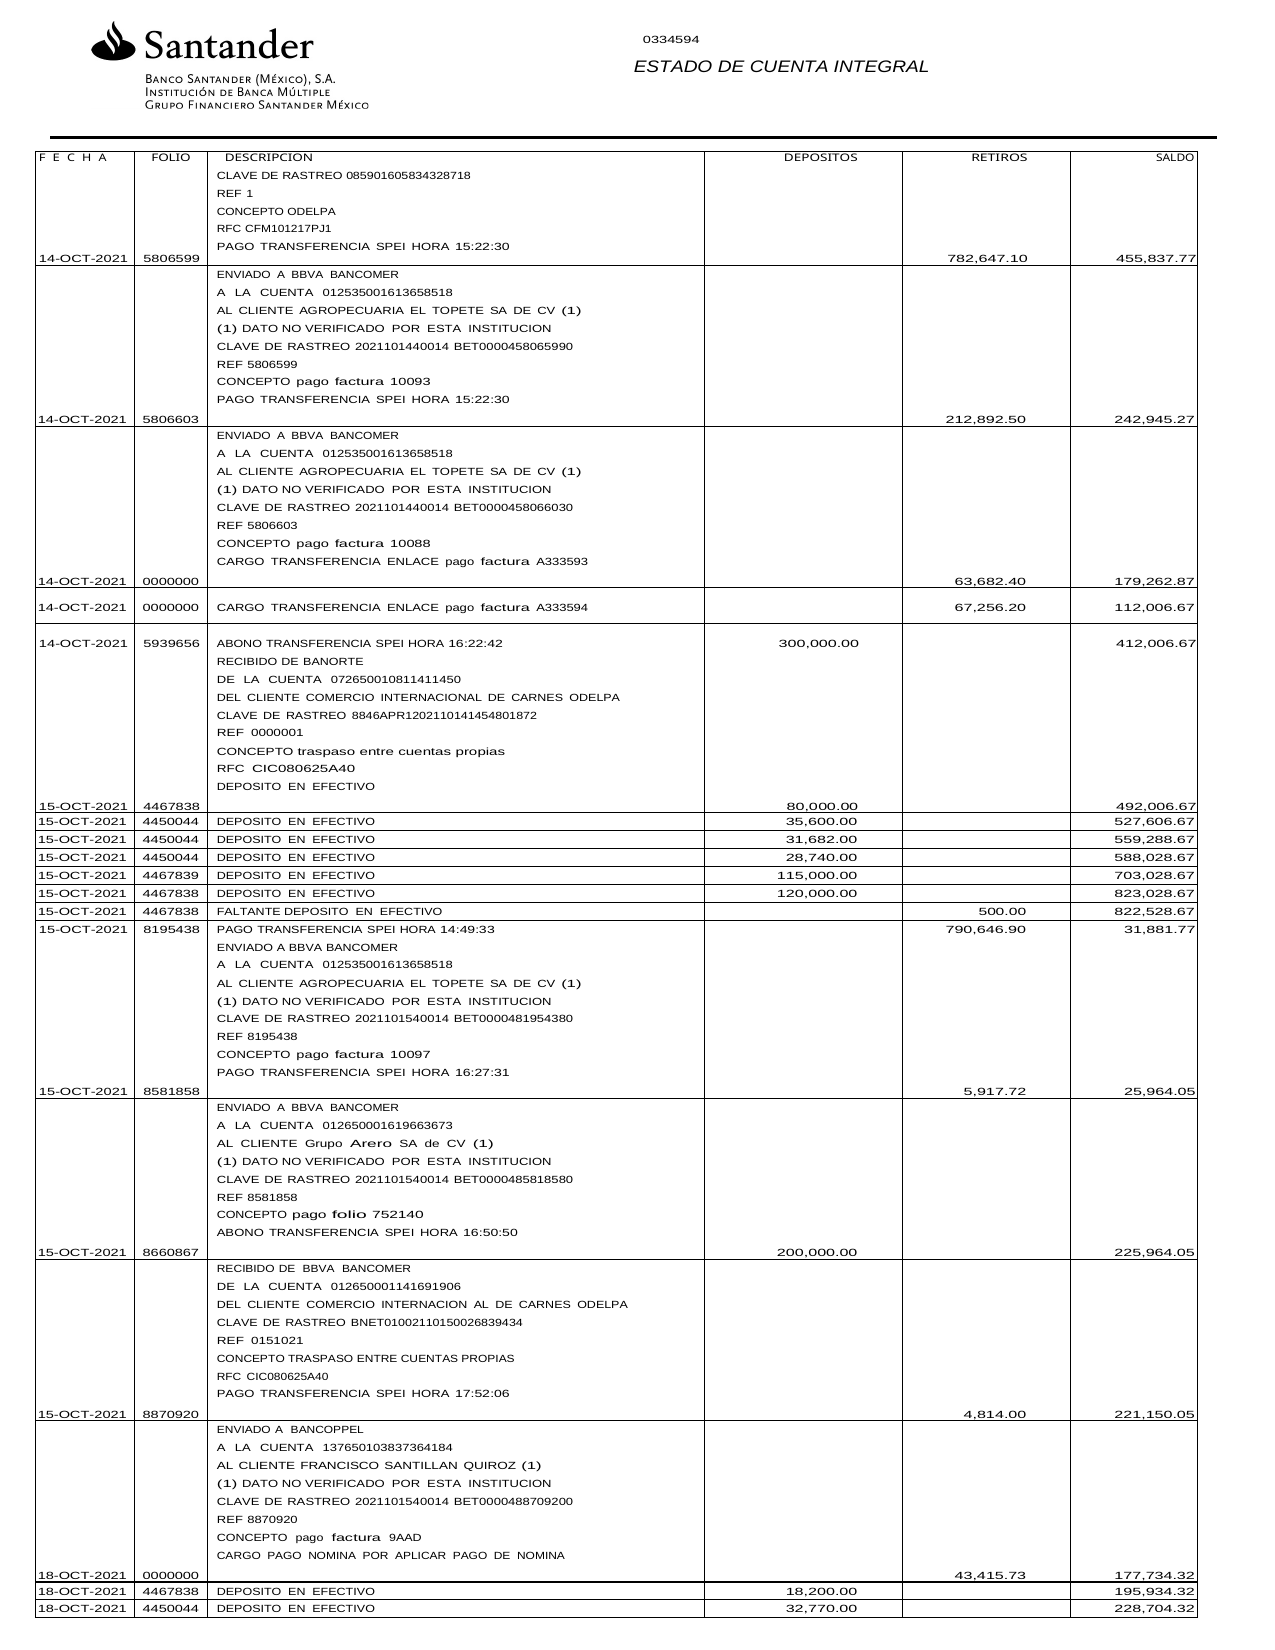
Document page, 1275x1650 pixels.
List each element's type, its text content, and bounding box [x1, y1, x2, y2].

table_cell 14-OCT-2021 [36, 588, 134, 623]
table_cell 242,945.27 [1071, 266, 1197, 426]
table_cell 14-OCT-2021 [36, 266, 134, 426]
table_cell 15-OCT-2021 [36, 1099, 134, 1259]
table_cell 225,964.05 [1071, 1099, 1197, 1259]
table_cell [208, 1600, 704, 1617]
table_cell [705, 427, 902, 587]
table_header DEPOSITOS [705, 152, 902, 265]
table_cell DEPOSITO EN EFECTIVO [208, 849, 704, 866]
table_header F E C H A 14-OCT-2021 [36, 152, 134, 265]
table_cell 4467838 [135, 1583, 207, 1599]
table_cell [705, 266, 902, 426]
table_cell 5806603 [135, 266, 207, 426]
table_cell 15-OCT-2021 [36, 885, 134, 902]
table_header SALDO 455,837.77 [1071, 152, 1197, 265]
table_cell DEPOSITO EN EFECTIVO [208, 885, 704, 902]
picture [91, 21, 369, 109]
table_cell 18,200.00 [705, 1583, 902, 1599]
table_cell 212,892.50 [903, 266, 1070, 426]
table_cell 15-OCT-2021 [36, 903, 134, 920]
table_cell 112,006.67 [1071, 588, 1197, 623]
table_header RETIROS 782,647.10 [903, 152, 1070, 265]
table_cell ENVIADO A BBVA BANCOMER A LA CUENTA 012535001613658518 AL CLIENTE AGROPECUARIA EL TOPETE SA DE CV (1) (1) DATO NO VERIFICADO POR ESTA INSTITUCION CLAVE DE RASTREO 2021101440014 BET0000458065990 REF 5806599 CONCEPTO pago factura 10093 PAGO TRANSFERENCIA SPEI HORA 15:22:30 [208, 266, 704, 426]
table_cell [903, 849, 1070, 866]
table_cell [903, 1600, 1070, 1617]
table_cell 4450044 [135, 849, 207, 866]
table_cell 31,881.77 25,964.05 [1071, 921, 1197, 1098]
table_cell 15-OCT-2021 [36, 1260, 134, 1420]
table_cell [903, 813, 1070, 830]
table_cell DEPOSITO EN EFECTIVO [208, 831, 704, 848]
table_cell RECIBIDO DE BBVA BANCOMER DE LA CUENTA 012650001141691906 DEL CLIENTE COMERCIO INTERNACION AL DE CARNES ODELPA CLAVE DE RASTREO BNET01002110150026839434 REF 0151021 CONCEPTO TRASPASO ENTRE CUENTAS PROPIAS RFC CIC080625A40 PAGO TRANSFERENCIA SPEI HORA 17:52:06 [208, 1260, 704, 1420]
table_cell [705, 1421, 902, 1581]
table_header DESCRIPCION CLAVE DE RASTREO 085901605834328718 REF 1 CONCEPTO ODELPA RFC CFM101217PJ1 PAGO TRANSFERENCIA SPEI HORA 15:22:30 [208, 152, 704, 265]
table_cell 43,415.73 [903, 1421, 1070, 1581]
table_cell 15-OCT-2021 [36, 813, 134, 830]
table_cell 32,770.00 [705, 1600, 902, 1617]
table_cell 15-OCT-2021 15-OCT-2021 [36, 921, 134, 1098]
table_cell 228,704.32 [1071, 1600, 1197, 1617]
table_cell [705, 921, 902, 1098]
table_cell PAGO TRANSFERENCIA SPEI HORA 14:49:33 ENVIADO A BBVA BANCOMER A LA CUENTA 012535001613658518 AL CLIENTE AGROPECUARIA EL TOPETE SA DE CV (1) (1) DATO NO VERIFICADO POR ESTA INSTITUCION CLAVE DE RASTREO 2021101540014 BET0000481954380 REF 8195438 CONCEPTO pago factura 10097 PAGO TRANSFERENCIA SPEI HORA 16:27:31 [208, 921, 704, 1098]
table_cell ENVIADO A BBVA BANCOMER A LA CUENTA 012650001619663673 AL CLIENTE Grupo Arero SA de CV (1) (1) DATO NO VERIFICADO POR ESTA INSTITUCION CLAVE DE RASTREO 2021101540014 BET0000485818580 REF 8581858 CONCEPTO pago folio 752140 ABONO TRANSFERENCIA SPEI HORA 16:50:50 [208, 1099, 704, 1259]
table_cell FALTANTE DEPOSITO EN EFECTIVO [208, 903, 704, 920]
table_cell 300,000.00 80,000.00 [705, 624, 902, 812]
table_cell 14-OCT-2021 15-OCT-2021 [36, 624, 134, 812]
table_cell 4467838 [135, 903, 207, 920]
table_cell 18-OCT-2021 [36, 1583, 134, 1599]
table_cell 8195438 8581858 [135, 921, 207, 1098]
table_cell 221,150.05 [1071, 1260, 1197, 1420]
table_cell 500.00 [903, 903, 1070, 920]
table_header FOLIO 5806599 [135, 152, 207, 265]
table_cell [705, 903, 902, 920]
table_cell 822,528.67 [1071, 903, 1197, 920]
table_cell 4467838 [135, 885, 207, 902]
table_cell 8660867 [135, 1099, 207, 1259]
table_cell 0000000 [135, 427, 207, 587]
table_cell 790,646.90 5,917.72 [903, 921, 1070, 1098]
table_cell 14-OCT-2021 [36, 427, 134, 587]
table_cell 195,934.32 [1071, 1583, 1197, 1599]
table_cell 4450044 [135, 1600, 207, 1617]
table_cell 4450044 [135, 813, 207, 830]
table_cell [903, 1099, 1070, 1259]
table_cell 15-OCT-2021 [36, 849, 134, 866]
table_cell 4467839 [135, 867, 207, 884]
table_cell 823,028.67 [1071, 885, 1197, 902]
table_cell 179,262.87 [1071, 427, 1197, 587]
table_cell 5939656 4467838 [135, 624, 207, 812]
table_cell 28,740.00 [705, 849, 902, 866]
table_cell 115,000.00 [705, 867, 902, 884]
table_cell 35,600.00 [705, 813, 902, 830]
table_cell [903, 1583, 1070, 1599]
table_cell 67,256.20 [903, 588, 1070, 623]
table_cell 588,028.67 [1071, 849, 1197, 866]
table_cell 15-OCT-2021 [36, 867, 134, 884]
table_cell DEPOSITO EN EFECTIVO [208, 867, 704, 884]
table_cell 4,814.00 [903, 1260, 1070, 1420]
table_cell 8870920 [135, 1260, 207, 1420]
table_cell 0000000 [135, 588, 207, 623]
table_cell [208, 1583, 704, 1599]
table_cell 412,006.67 492,006.67 [1071, 624, 1197, 812]
table_cell 18-OCT-2021 [36, 1600, 134, 1617]
table_cell CARGO TRANSFERENCIA ENLACE pago factura A333594 [208, 588, 704, 623]
table_cell [903, 885, 1070, 902]
table_cell [903, 831, 1070, 848]
table_cell 177,734.32 [1071, 1421, 1197, 1581]
table_cell 559,288.67 [1071, 831, 1197, 848]
table_cell 120,000.00 [705, 885, 902, 902]
table_cell 15-OCT-2021 [36, 831, 134, 848]
table_cell 4450044 [135, 831, 207, 848]
table_cell [705, 1260, 902, 1420]
table_cell 31,682.00 [705, 831, 902, 848]
table_cell ABONO TRANSFERENCIA SPEI HORA 16:22:42 RECIBIDO DE BANORTE DE LA CUENTA 072650010811411450 DEL CLIENTE COMERCIO INTERNACIONAL DE CARNES ODELPA CLAVE DE RASTREO 8846APR1202110141454801872 REF 0000001 CONCEPTO traspaso entre cuentas propias RFC CIC080625A40 DEPOSITO EN EFECTIVO [208, 624, 704, 812]
table_cell [903, 867, 1070, 884]
table_cell [705, 588, 902, 623]
table_cell [903, 624, 1070, 812]
table_cell DEPOSITO EN EFECTIVO [208, 813, 704, 830]
table_cell 703,028.67 [1071, 867, 1197, 884]
table_cell 0000000 [135, 1421, 207, 1581]
table_cell 200,000.00 [705, 1099, 902, 1259]
table_cell 18-OCT-2021 [36, 1421, 134, 1581]
table_cell ENVIADO A BBVA BANCOMER A LA CUENTA 012535001613658518 AL CLIENTE AGROPECUARIA EL TOPETE SA DE CV (1) (1) DATO NO VERIFICADO POR ESTA INSTITUCION CLAVE DE RASTREO 2021101440014 BET0000458066030 REF 5806603 CONCEPTO pago factura 10088 CARGO TRANSFERENCIA ENLACE pago factura A333593 [208, 427, 704, 587]
table_cell ENVIADO A BANCOPPEL A LA CUENTA 137650103837364184 AL CLIENTE FRANCISCO SANTILLAN QUIROZ (1) (1) DATO NO VERIFICADO POR ESTA INSTITUCION CLAVE DE RASTREO 2021101540014 BET0000488709200 REF 8870920 CONCEPTO pago factura 9AAD CARGO PAGO NOMINA POR APLICAR PAGO DE NOMINA [208, 1421, 704, 1581]
table_cell 527,606.67 [1071, 813, 1197, 830]
table_cell 63,682.40 [903, 427, 1070, 587]
